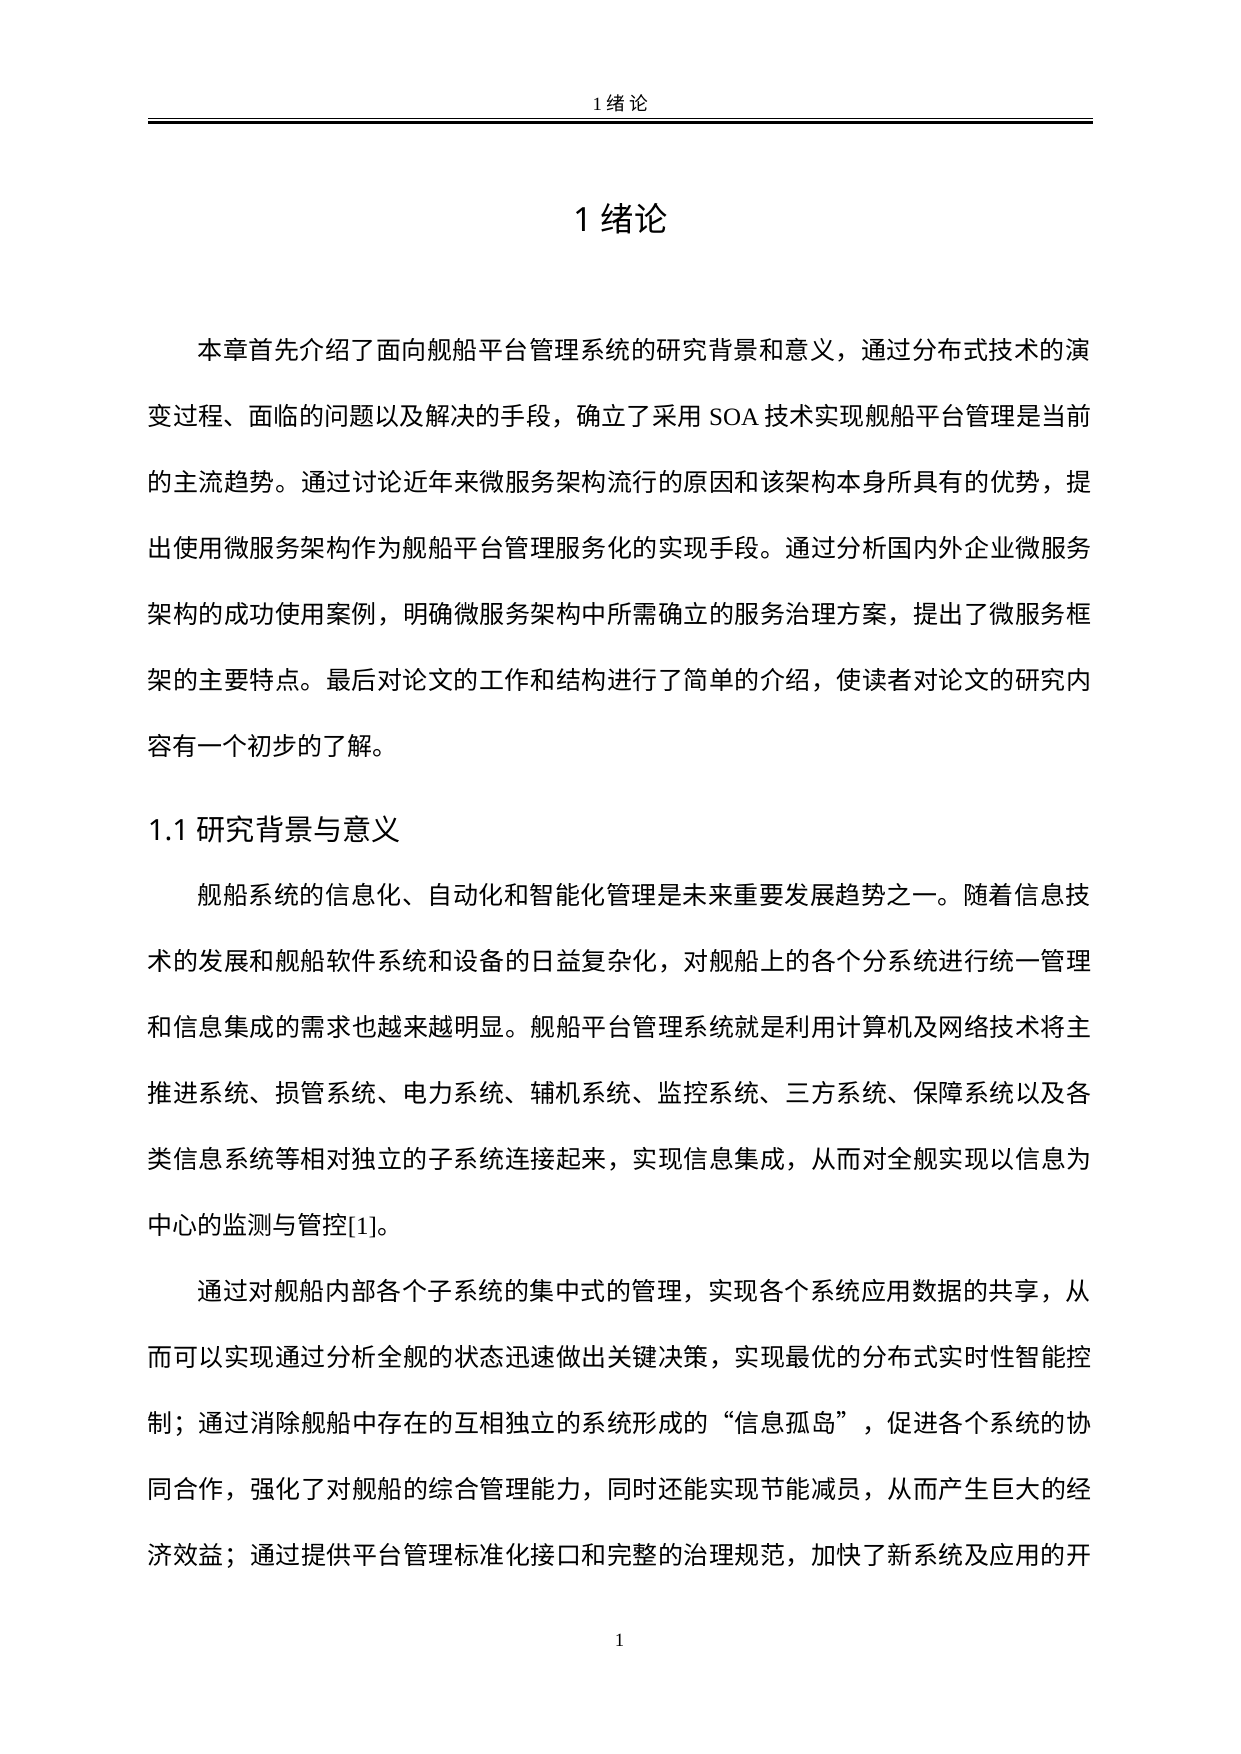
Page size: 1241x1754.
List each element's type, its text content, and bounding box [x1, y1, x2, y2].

text 舰船系统的信息化、自动化和智能化管理是未来重要发展趋势之一。随着信息技术的发展和舰船软件系统和设备的日益复杂化，对舰船上的各个分系统进行统一管理和信息集成的需求也越来越明显。舰船平台管理系统就是利用计算机及网络技术将主推进系统、损管系统、电力系统、辅机系统、监控系统、三方系统、保障系统以及各类信息系统等相对独立的子系统连接起来，实现信息集成，从而对全舰实现以信息为中心的监测与管控[1]。 [148, 860, 1093, 1257]
text 1 绪论 [148, 183, 1093, 249]
text 1.1 研究背景与意义 [148, 794, 1093, 860]
text 本章首先介绍了面向舰船平台管理系统的研究背景和意义，通过分布式技术的演变过程、面临的问题以及解决的手段，确立了采用SOA技术实现舰船平台管理是当前的主流趋势。通过讨论近年来微服务架构流行的原因和该架构本身所具有的优势，提出使用微服务架构作为舰船平台管理服务化的实现手段。通过分析国内外企业微服务架构的成功使用案例，明确微服务架构中所需确立的服务治理方案，提出了微服务框架的主要特点。最后对论文的工作和结构进行了简单的介绍，使读者对论文的研究内容有一个初步的了解。 [148, 316, 1093, 778]
